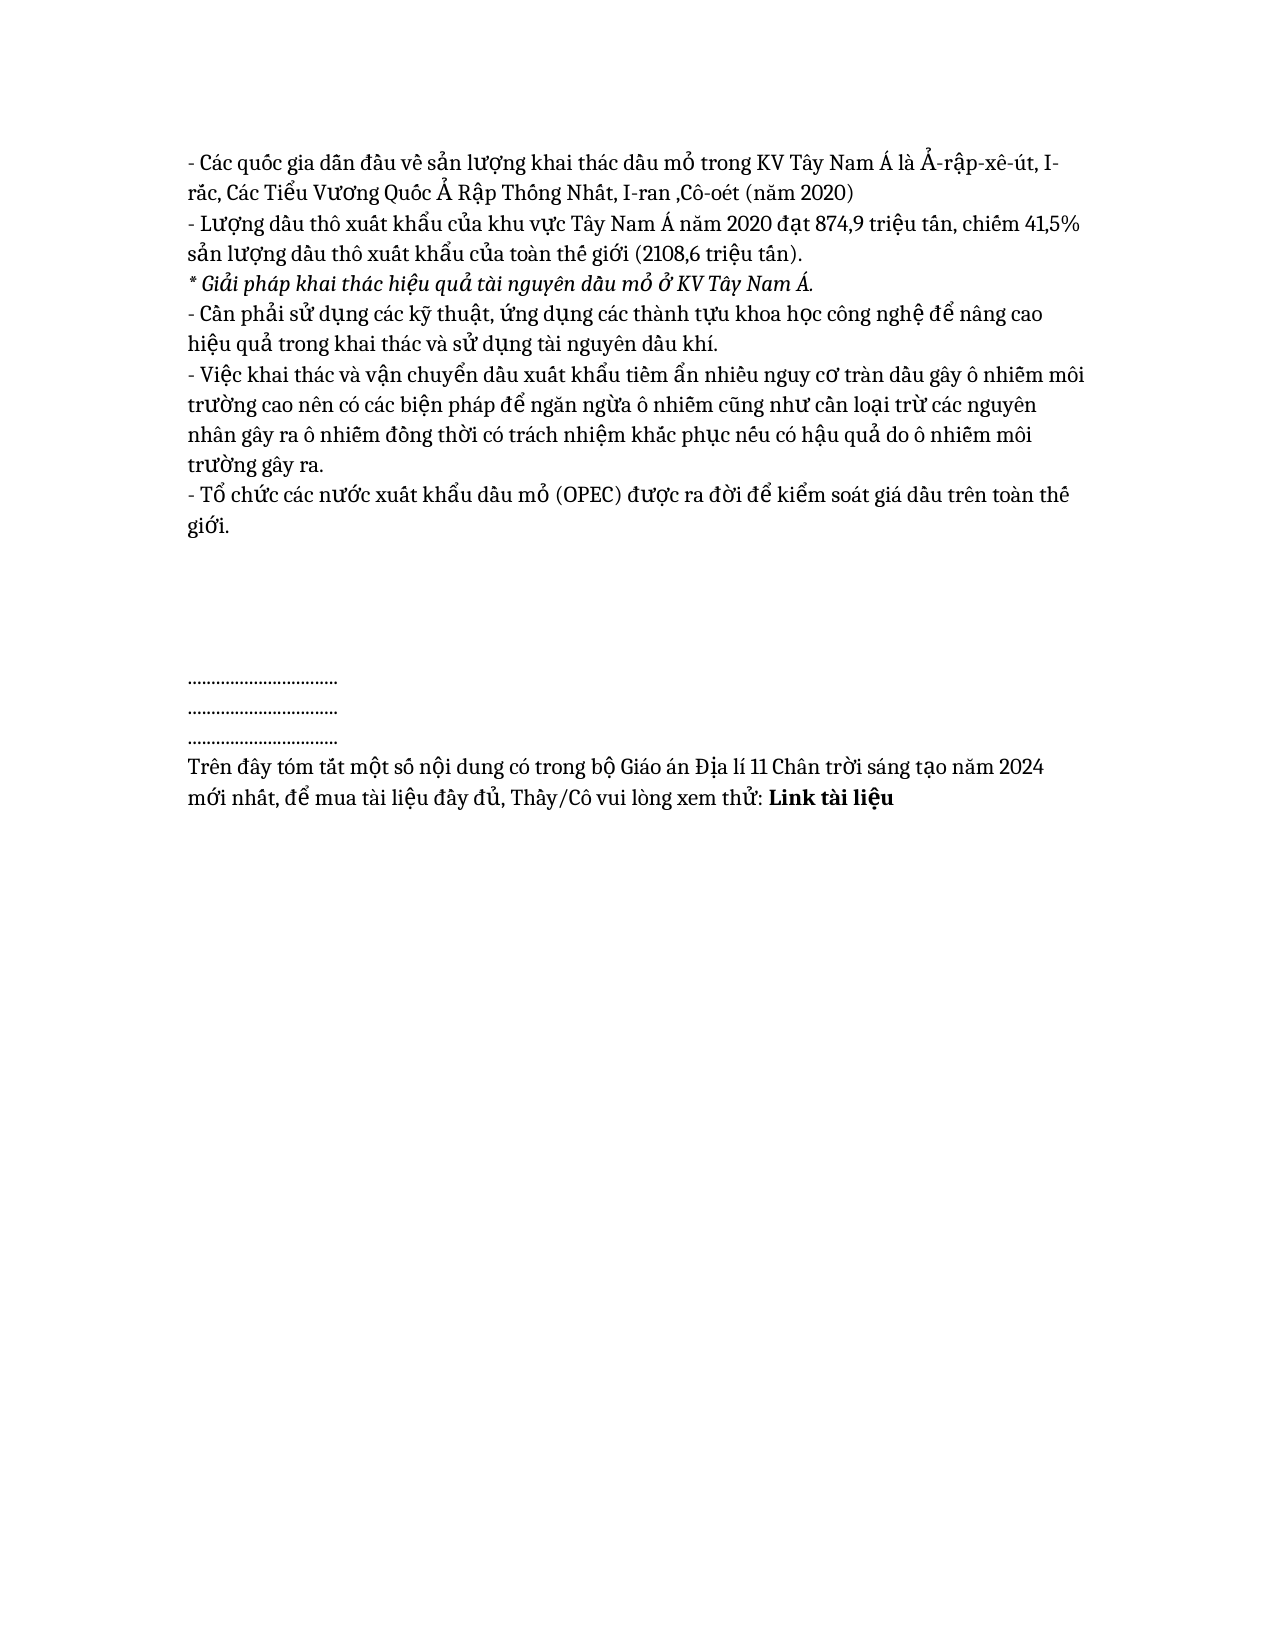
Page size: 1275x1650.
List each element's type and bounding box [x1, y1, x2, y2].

text [187, 150, 1087, 841]
